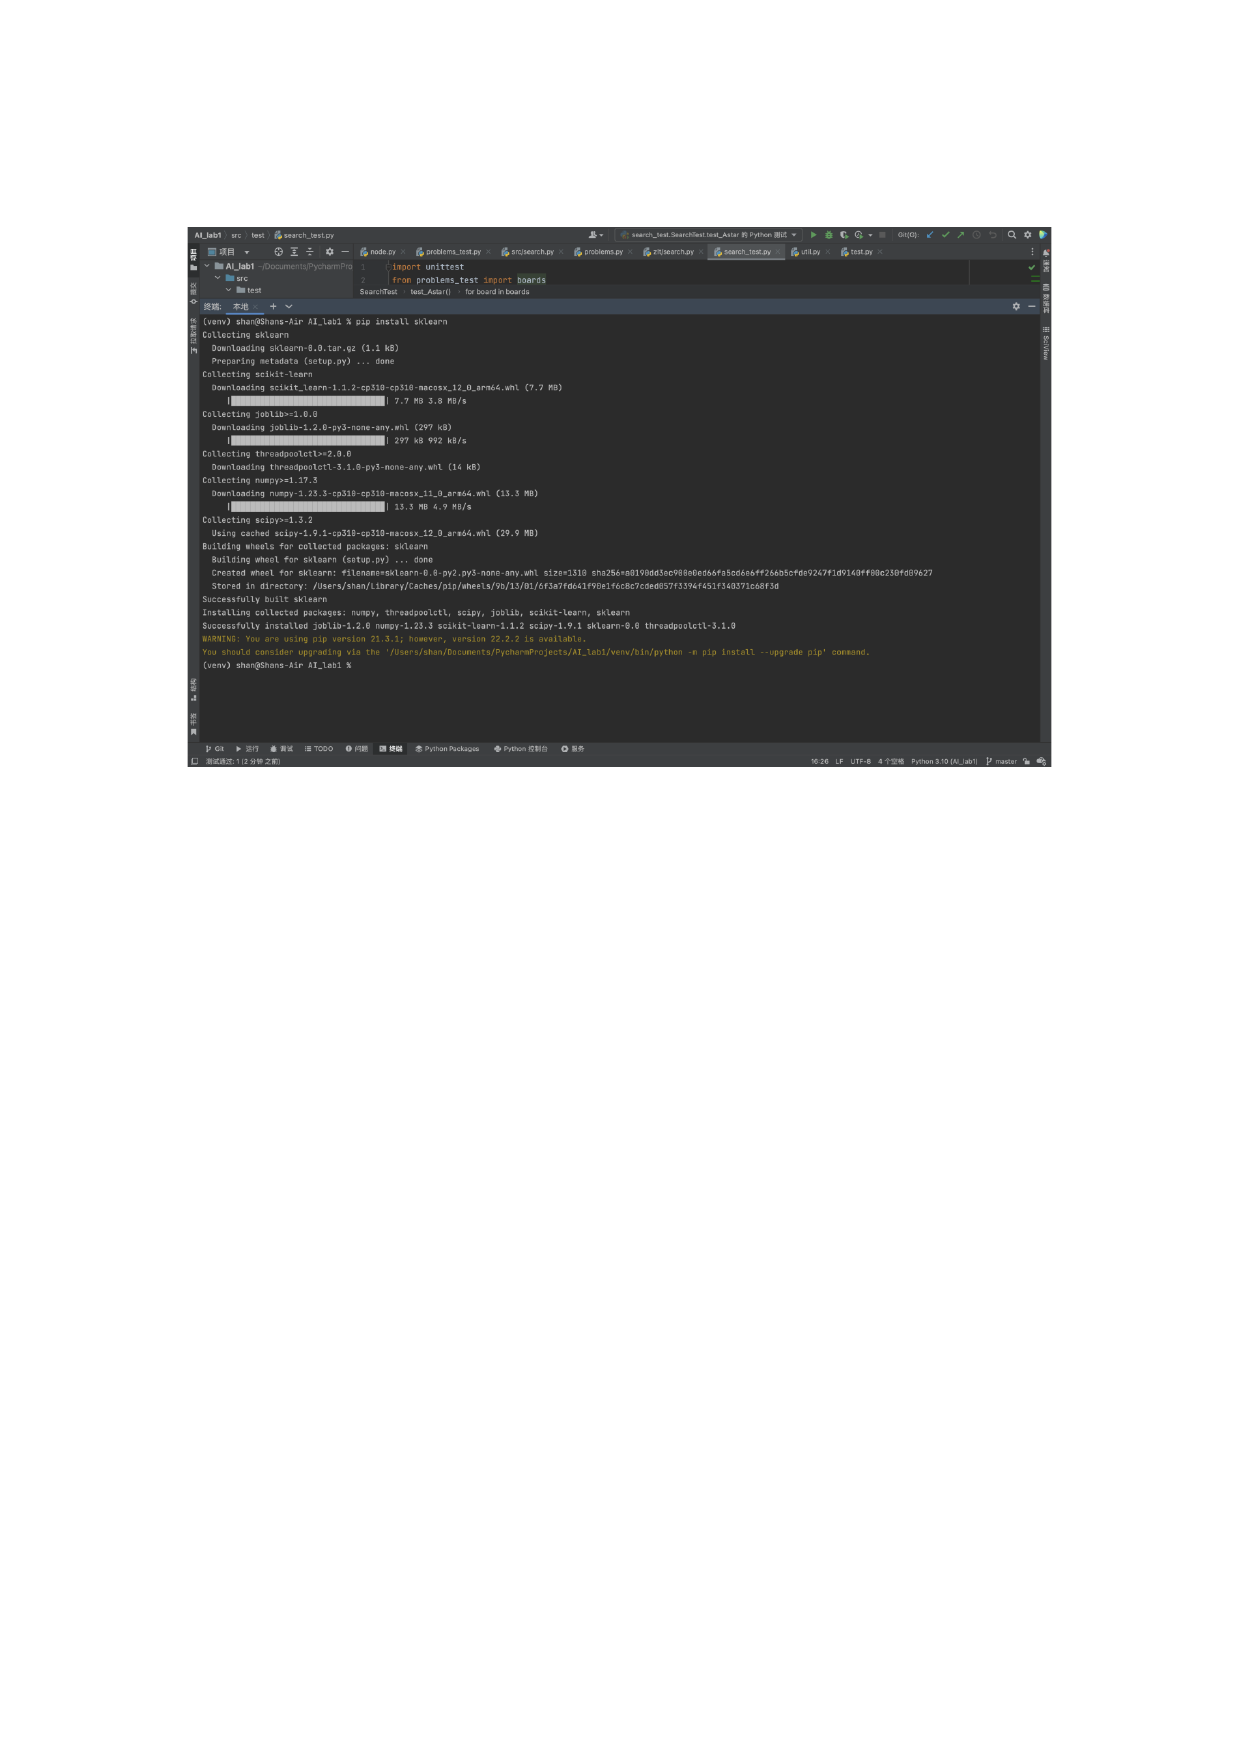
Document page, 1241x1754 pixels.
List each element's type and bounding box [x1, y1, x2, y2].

picture [187, 227, 1052, 767]
